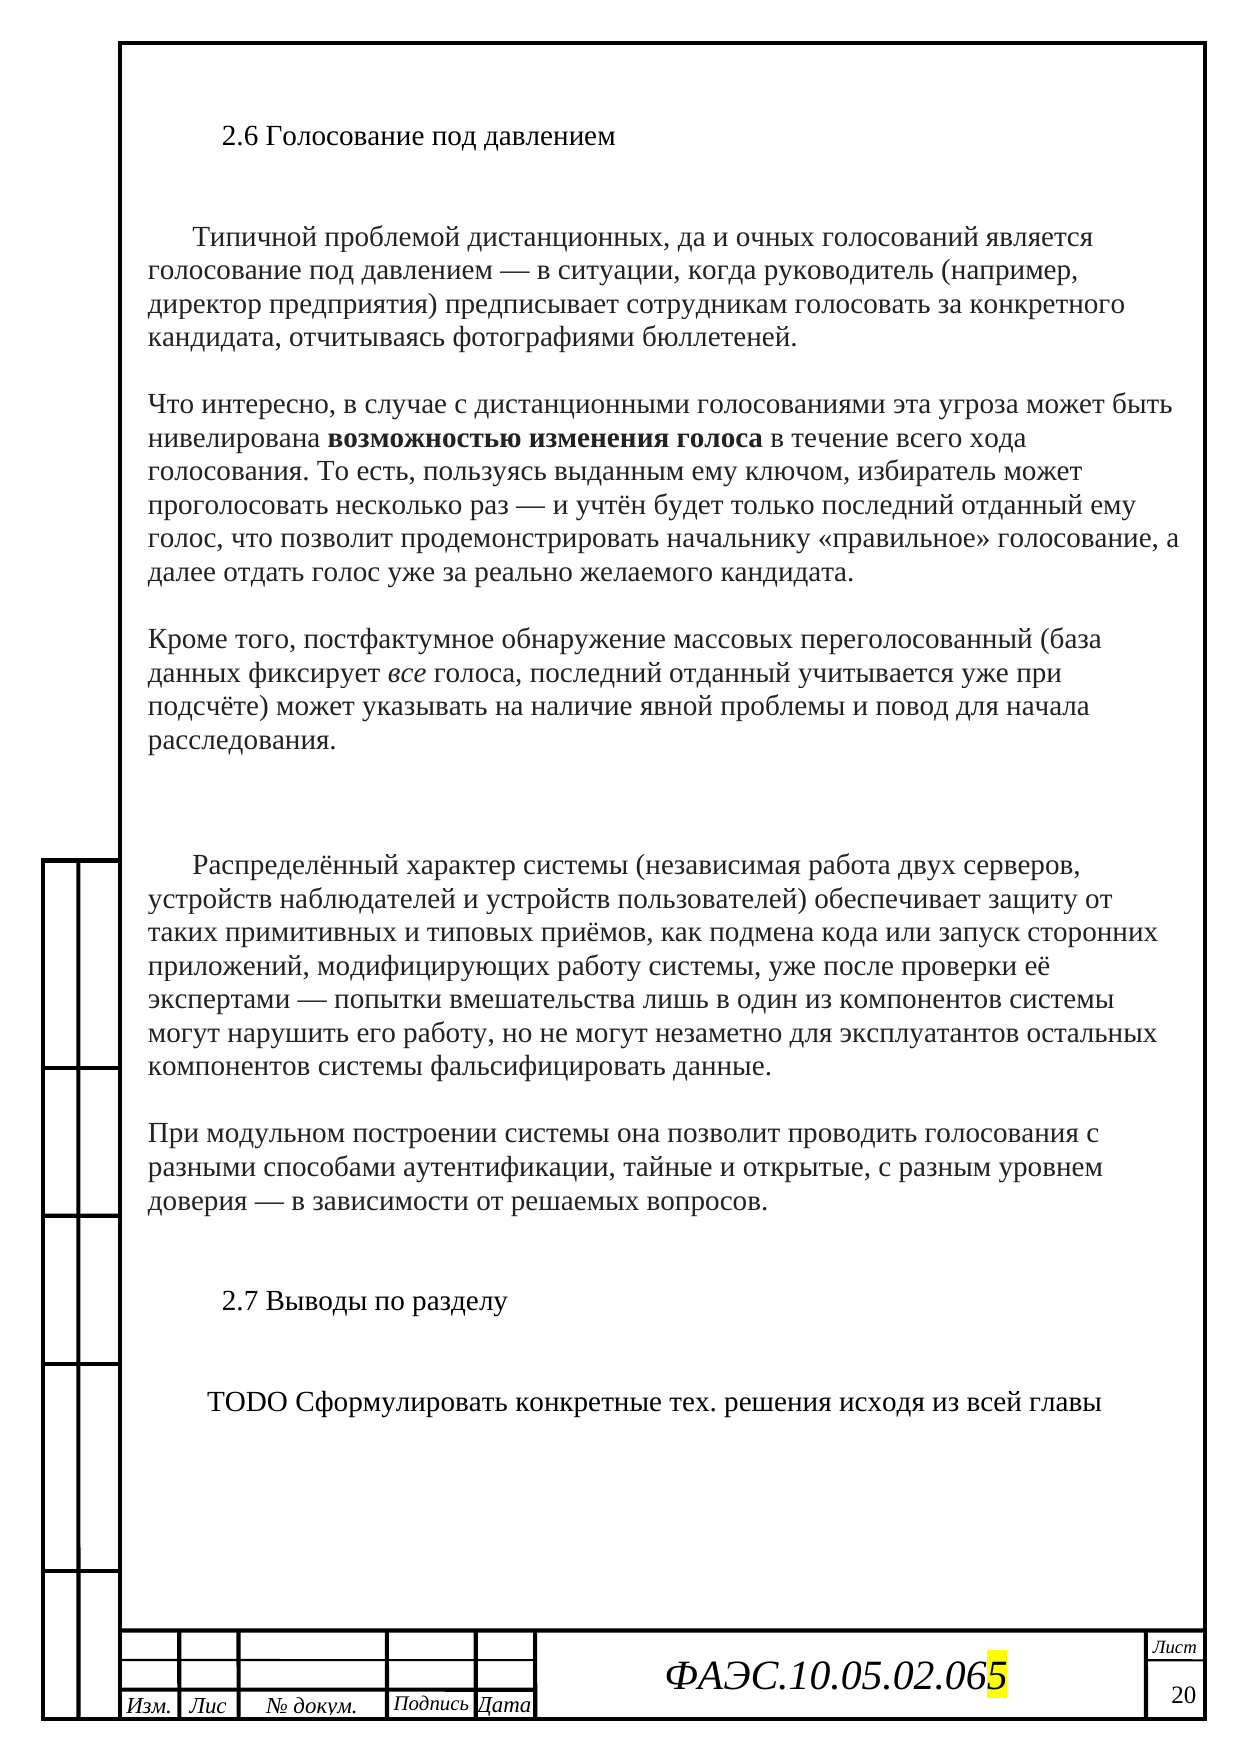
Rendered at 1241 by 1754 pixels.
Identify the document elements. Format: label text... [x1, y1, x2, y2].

text TODO Сформулировать конкретные тех. решения исходя из всей главы [148, 1384, 1181, 1417]
text Распределённый характер системы (независимая работа двух серверов, устройств наблюдателей и устройств пользователей) обеспечивает защиту от таких примитивных и типовых приёмов, как подмена кода или запуск сторонних приложений, модифицирующих работу системы, уже после проверки её экспертами — попытки вмешательства лишь в один из компонентов системы могут нарушить его работу, но не могут незаметно для эксплуатантов остальных компонентов системы фальсифицировать данные. При модульном построении системы она позволит проводить голосования с разными способами аутентификации, тайные и открытые, с разным уровнем доверия — в зависимости от решаемых вопросов. [148, 847, 1181, 1216]
text 2.7 Выводы по разделу [148, 1283, 1181, 1317]
text Типичной проблемой дистанционных, да и очных голосований является голосование под давлением — в ситуации, когда руководитель (например, директор предприятия) предписывает сотрудникам голосовать за конкретного кандидата, отчитываясь фотографиями бюллетеней. Что интересно, в случае с дистанционными голосованиями эта угроза может быть нивелирована возможностью изменения голоса в течение всего хода голосования. То есть, пользуясь выданным ему ключом, избиратель может проголосовать несколько раз — и учтён будет только последний отданный ему голос, что позволит продемонстрировать начальнику «правильное» голосование, а далее отдать голос уже за реально желаемого кандидата. Кроме того, постфактумное обнаружение массовых переголосованный (база данных фиксирует все голоса, последний отданный учитывается уже при подсчёте) может указывать на наличие явной проблемы и повод для начала расследования. [148, 219, 1181, 755]
text 2.6 Голосование под давлением [148, 118, 1181, 152]
